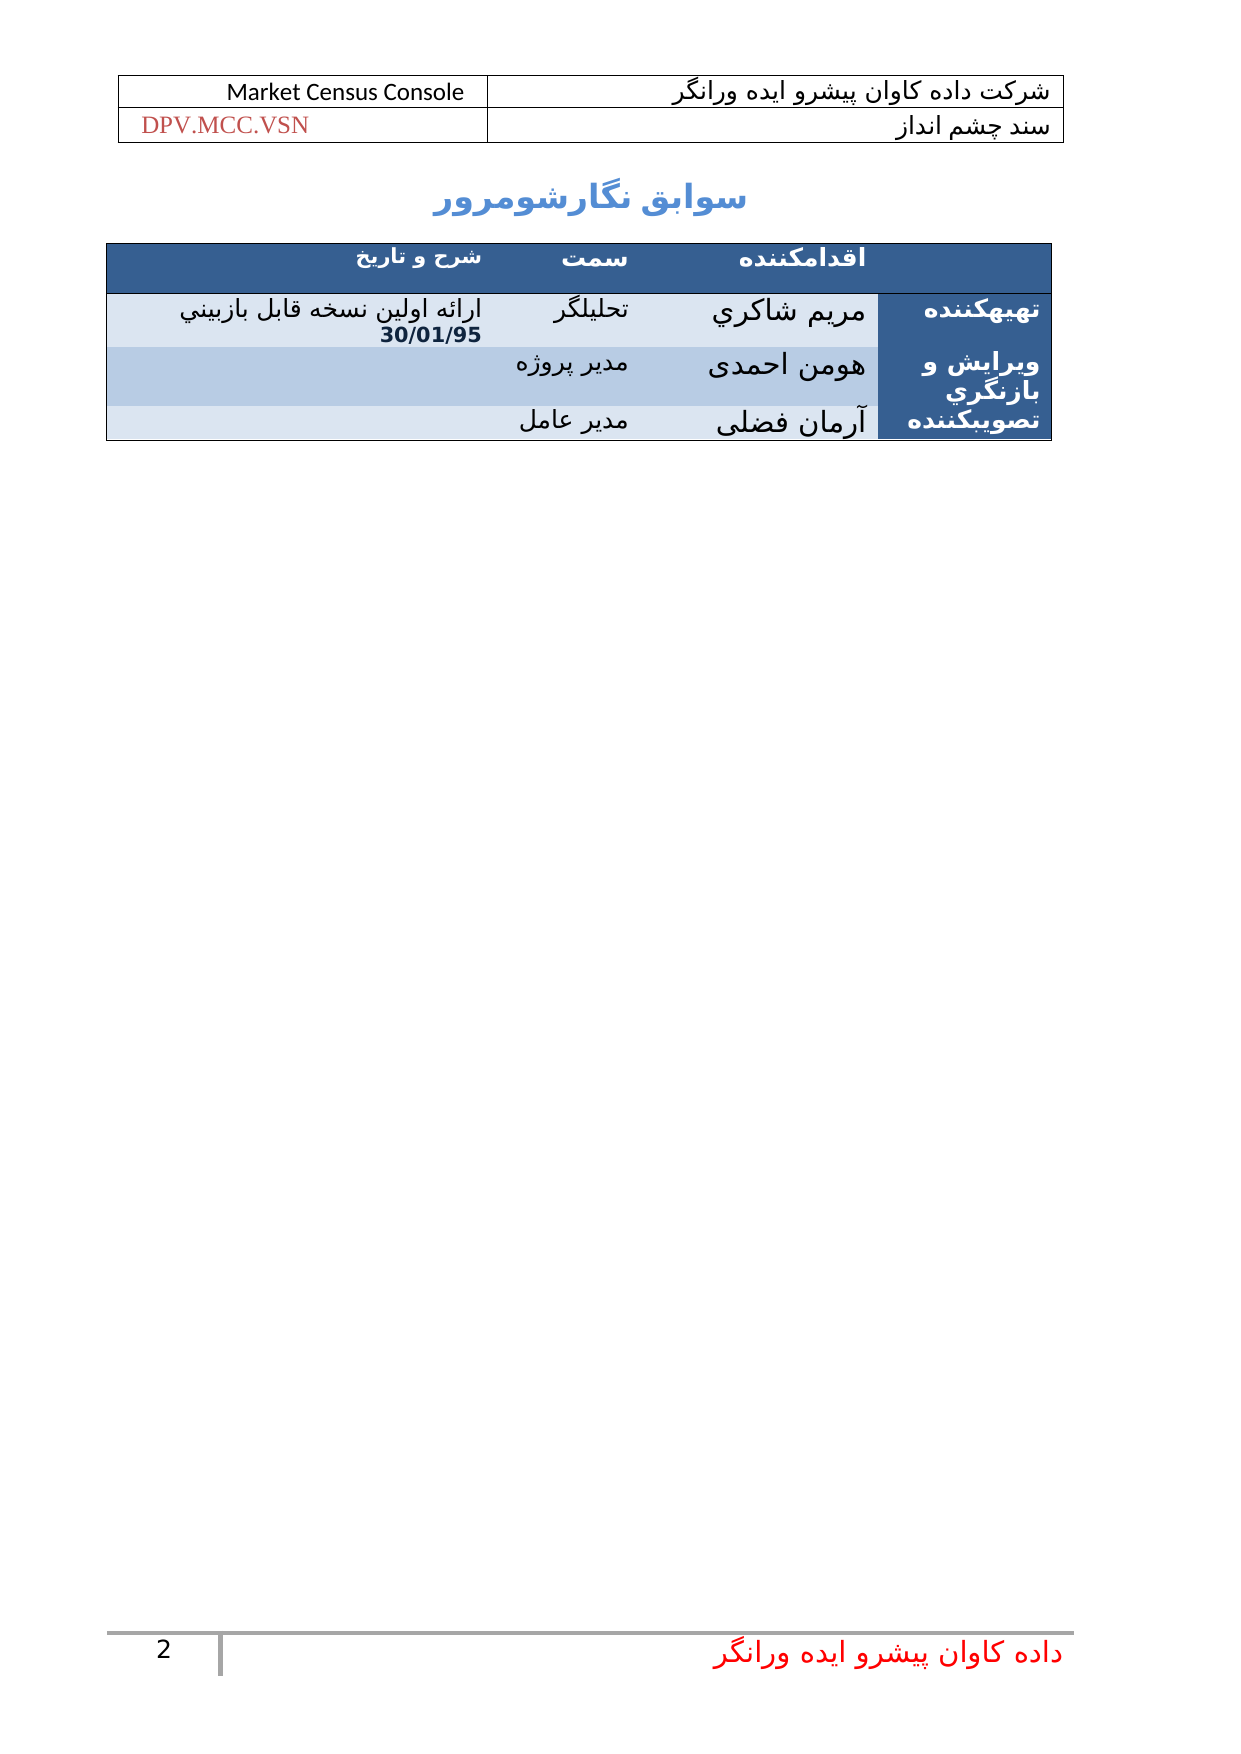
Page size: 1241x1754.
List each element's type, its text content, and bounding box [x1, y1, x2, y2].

table_cell مريم شاكري [640, 294, 878, 347]
table_cell تصويبكننده [878, 406, 1051, 439]
table_cell ارائه اولين نسخه قابل بازبيني 30/01/95 [107, 294, 493, 347]
table_cell مدير پروژه [493, 347, 640, 406]
table_cell ويرايش و بازنگري [878, 347, 1051, 406]
table_cell آرمان فضلی [640, 406, 878, 439]
table_header [878, 244, 1051, 293]
table_cell تحليلگر [493, 294, 640, 347]
table_cell [107, 406, 493, 439]
table_cell تهيهكننده [878, 294, 1051, 347]
table_cell مدير عامل [493, 406, 640, 439]
table_cell هومن احمدی [640, 347, 878, 406]
table_header شرح و تاريخ [107, 244, 493, 293]
text سوابق نگارشومرور [118, 177, 1063, 216]
table_cell [107, 347, 493, 406]
table_header اقدامكننده [640, 244, 878, 293]
table_header سمت [493, 244, 640, 293]
